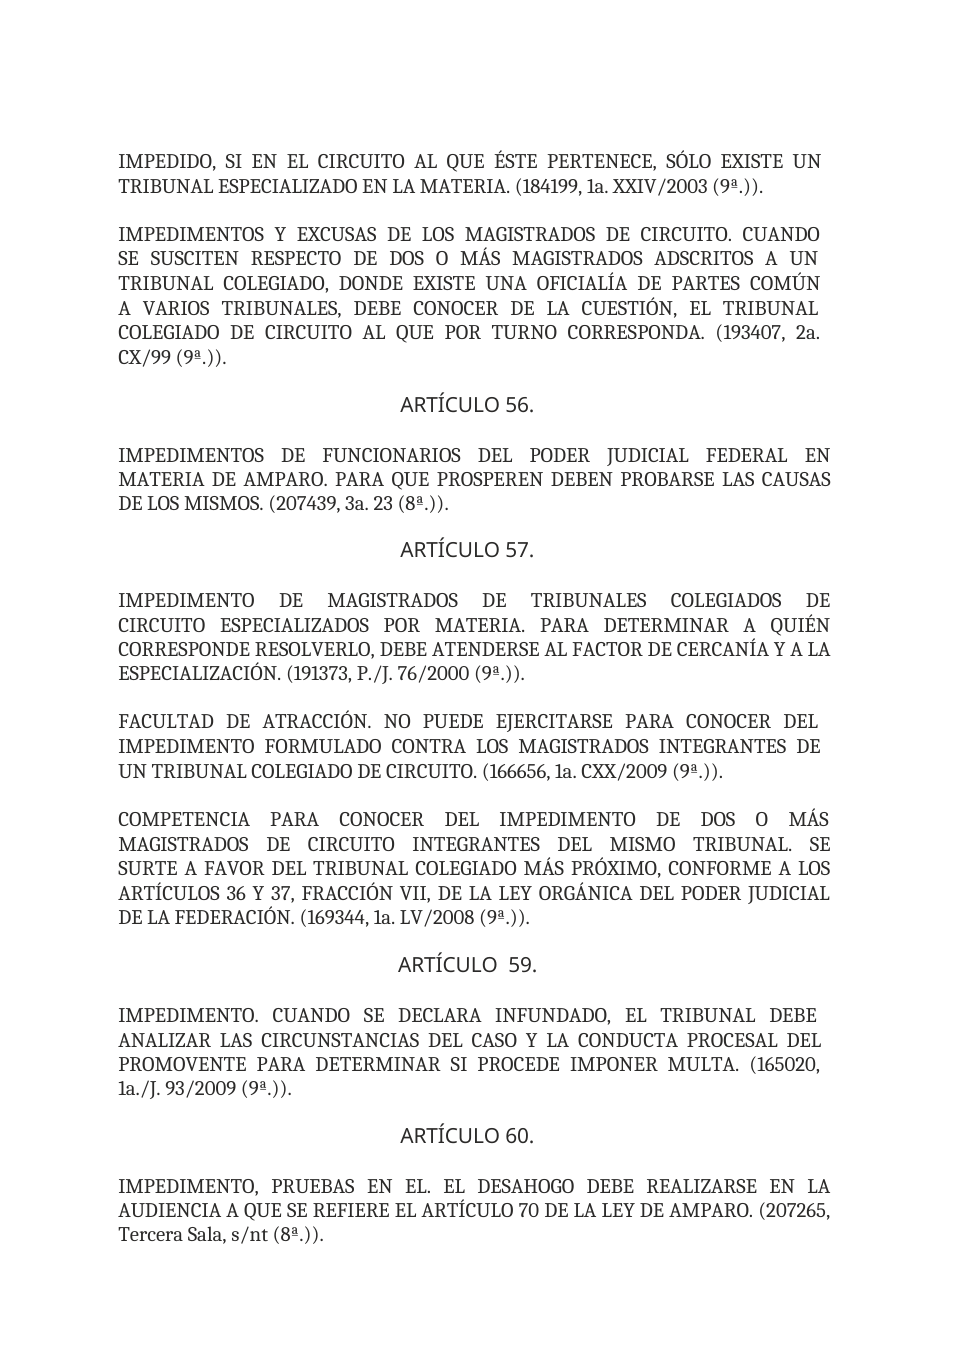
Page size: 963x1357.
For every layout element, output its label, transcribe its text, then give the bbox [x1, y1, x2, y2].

text FACULTAD DE ATRACCIÓN. NO PUEDE EJERCITARSE PARA CONOCER DEL IMPEDIMENTO FORMULADO CONTRA LOS MAGISTRADOS INTEGRANTES DE UN TRIBUNAL COLEGIADO DE CIRCUITO. (166656, 1a. CXX/2009 (9ª.)). [118, 709, 832, 784]
text IMPEDIMENTO, PRUEBAS EN EL. EL DESAHOGO DEBE REALIZARSE EN LA AUDIENCIA A QUE SE REFIERE EL ARTÍCULO 70 DE LA LEY DE AMPARO. (207265, Tercera Sala, s/nt (8ª.)). [118, 1174, 832, 1246]
text ARTÍCULO 56. [400, 393, 836, 417]
text COMPETENCIA PARA CONOCER DEL IMPEDIMENTO DE DOS O MÁS MAGISTRADOS DE CIRCUITO INTEGRANTES DEL MISMO TRIBUNAL. SE SURTE A FAVOR DEL TRIBUNAL COLEGIADO MÁS PRÓXIMO, CONFORME A LOS ARTÍCULOS 36 Y 37, FRACCIÓN VII, DE LA LEY ORGÁNICA DEL PODER JUDICIAL DE LA FEDERACIÓN. (169344, 1a. LV/2008 (9ª.)). [118, 807, 832, 929]
text IMPEDIDO, SI EN EL CIRCUITO AL QUE ÉSTE PERTENECE, SÓLO EXISTE UN TRIBUNAL ESPECIALIZADO EN LA MATERIA. (184199, 1a. XXIV/2003 (9ª.)). [118, 148, 832, 198]
text IMPEDIMENTOS DE FUNCIONARIOS DEL PODER JUDICIAL FEDERAL EN MATERIA DE AMPARO. PARA QUE PROSPEREN DEBEN PROBARSE LAS CAUSAS DE LOS MISMOS. (207439, 3a. 23 (8ª.)). [118, 443, 832, 515]
text ARTÍCULO 60. [400, 1124, 836, 1148]
text IMPEDIMENTO DE MAGISTRADOS DE TRIBUNALES COLEGIADOS DE CIRCUITO ESPECIALIZADOS POR MATERIA. PARA DETERMINAR A QUIÉN CORRESPONDE RESOLVERLO, DEBE ATENDERSE AL FACTOR DE CERCANÍA Y A LA ESPECIALIZACIÓN. (191373, P./J. 76/2000 (9ª.)). [118, 588, 832, 686]
text ARTÍCULO 57. [400, 539, 836, 563]
text IMPEDIMENTO. CUANDO SE DECLARA INFUNDADO, EL TRIBUNAL DEBE ANALIZAR LAS CIRCUNSTANCIAS DEL CASO Y LA CONDUCTA PROCESAL DEL PROMOVENTE PARA DETERMINAR SI PROCEDE IMPONER MULTA. (165020, 1a./J. 93/2009 (9ª.)). [118, 1003, 832, 1100]
text ARTÍCULO 59. [398, 953, 836, 977]
text IMPEDIMENTOS Y EXCUSAS DE LOS MAGISTRADOS DE CIRCUITO. CUANDO SE SUSCITEN RESPECTO DE DOS O MÁS MAGISTRADOS ADSCRITOS A UN TRIBUNAL COLEGIADO, DONDE EXISTE UNA OFICIALÍA DE PARTES COMÚN A VARIOS TRIBUNALES, DEBE CONOCER DE LA CUESTIÓN, EL TRIBUNAL COLEGIADO DE CIRCUITO AL QUE POR TURNO CORRESPONDA. (193407, 2a. CX/99 (9ª.)). [118, 222, 832, 369]
